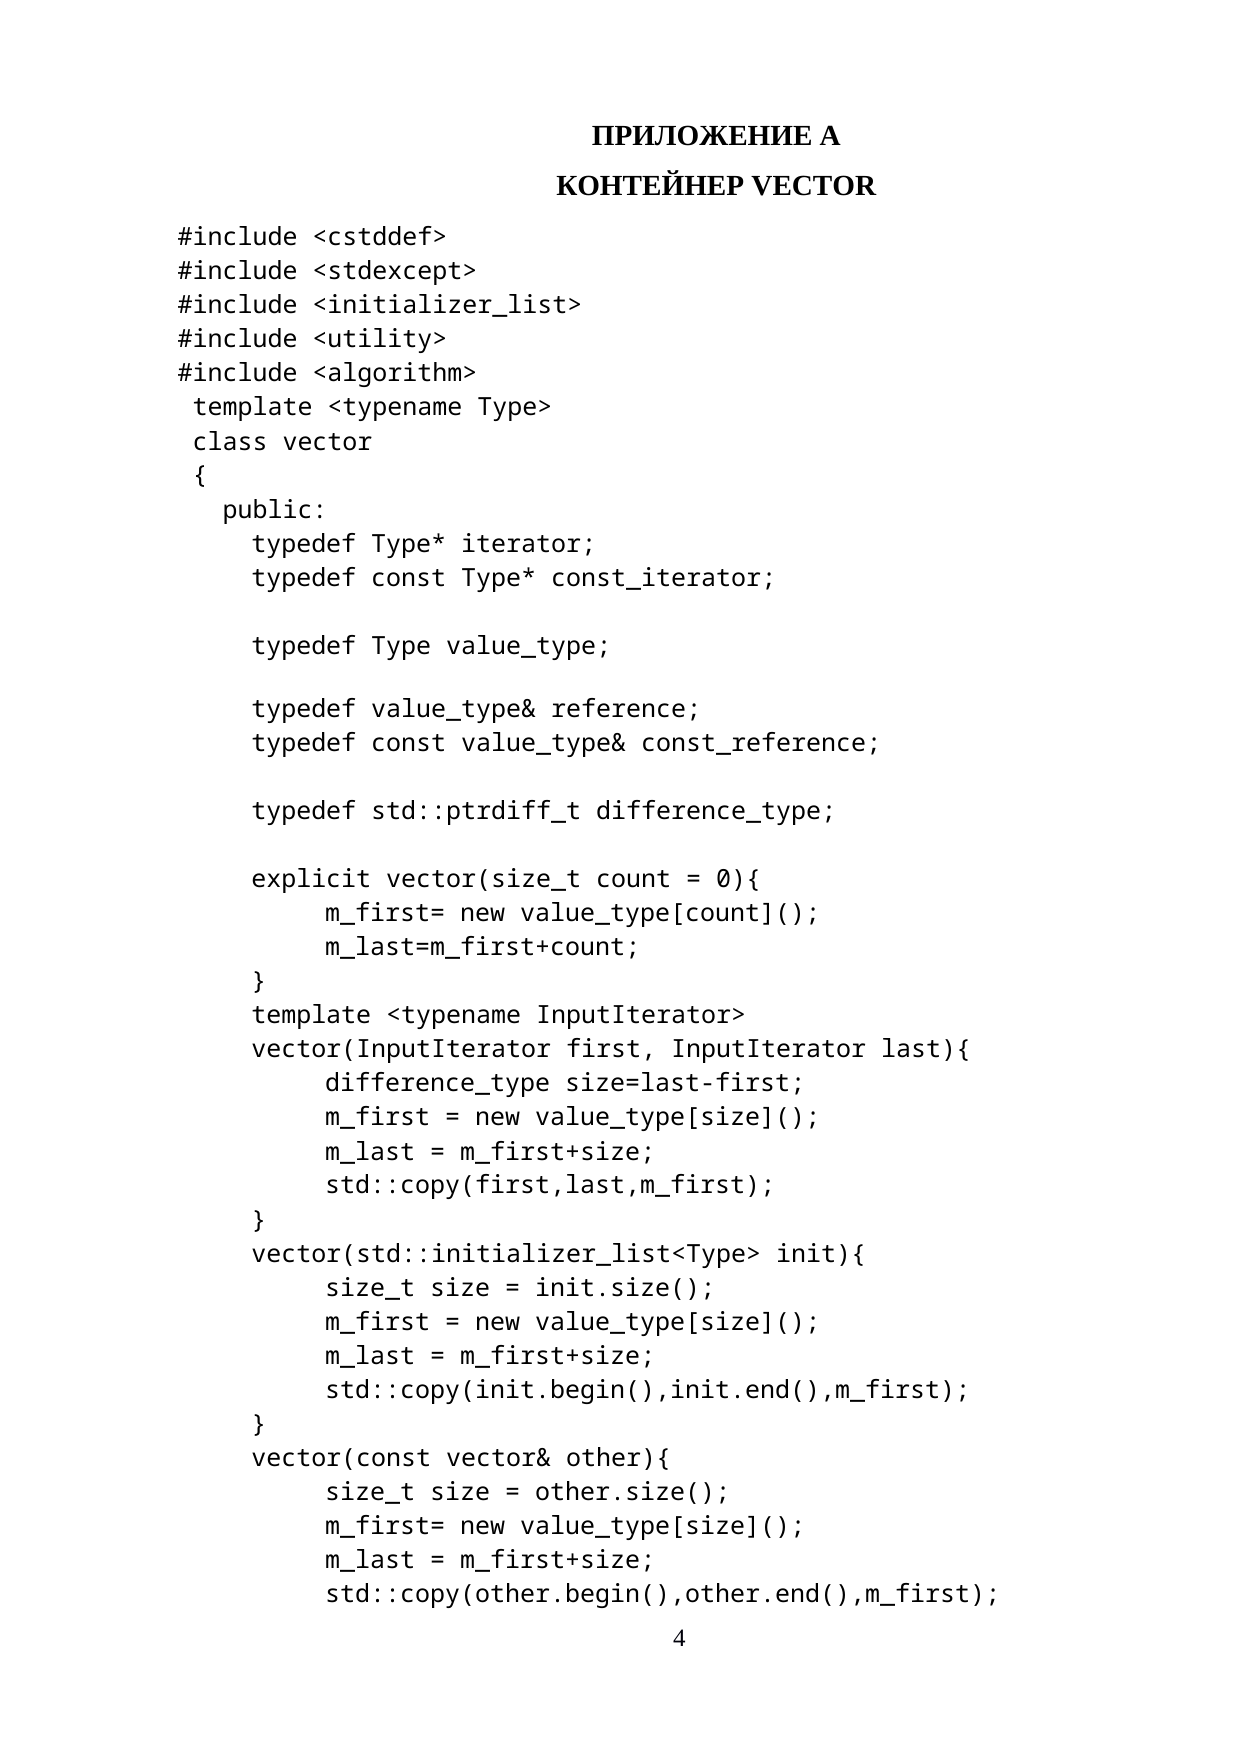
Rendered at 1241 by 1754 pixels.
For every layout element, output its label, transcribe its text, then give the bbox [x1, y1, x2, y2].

text #include <initializer_list> [177, 287, 1181, 321]
text typedef const Type* const_iterator; [177, 559, 1181, 593]
text m_last = m_first+size; [177, 1133, 1181, 1167]
text #include <stdexcept> [177, 253, 1181, 287]
text typedef std::ptrdiff_t difference_type; [177, 792, 1181, 827]
text typedef const value_type& const_reference; [177, 724, 1181, 758]
text } [177, 1406, 1181, 1440]
text template <typename Type> [177, 389, 1181, 423]
text vector(std::initializer_list<Type> init){ [177, 1235, 1181, 1269]
text m_first= new value_type[size](); [177, 1508, 1181, 1542]
text m_last = m_first+size; [177, 1337, 1181, 1372]
text m_last = m_first+size; [177, 1542, 1181, 1576]
text std::copy(first,last,m_first); [177, 1167, 1181, 1201]
text typedef value_type& reference; [177, 690, 1181, 724]
text m_first= new value_type[count](); [177, 895, 1181, 929]
text #include <cstddef> [177, 219, 1181, 253]
text typedef Type* iterator; [177, 525, 1181, 559]
text class vector [177, 423, 1181, 457]
text std::copy(other.begin(),other.end(),m_first); [177, 1576, 1181, 1610]
text m_first = new value_type[size](); [177, 1303, 1181, 1337]
text КОНТЕЙНЕР VECTOR [177, 168, 1181, 202]
text ПРИЛОЖЕНИЕ А [177, 118, 1181, 152]
text typedef Type value_type; [177, 627, 1181, 662]
text size_t size = init.size(); [177, 1269, 1181, 1303]
text } [177, 963, 1181, 997]
text m_last=m_first+count; [177, 929, 1181, 963]
text public: [177, 491, 1181, 525]
text std::copy(init.begin(),init.end(),m_first); [177, 1372, 1181, 1406]
text vector(InputIterator first, InputIterator last){ [177, 1031, 1181, 1065]
text #include <algorithm> [177, 355, 1181, 389]
text difference_type size=last-first; [177, 1065, 1181, 1099]
text } [177, 1201, 1181, 1235]
text { [177, 457, 1181, 491]
text #include <utility> [177, 321, 1181, 355]
text size_t size = other.size(); [177, 1474, 1181, 1508]
text explicit vector(size_t count = 0){ [177, 861, 1181, 895]
text template <typename InputIterator> [177, 997, 1181, 1031]
text m_first = new value_type[size](); [177, 1099, 1181, 1133]
text vector(const vector& other){ [177, 1440, 1181, 1474]
